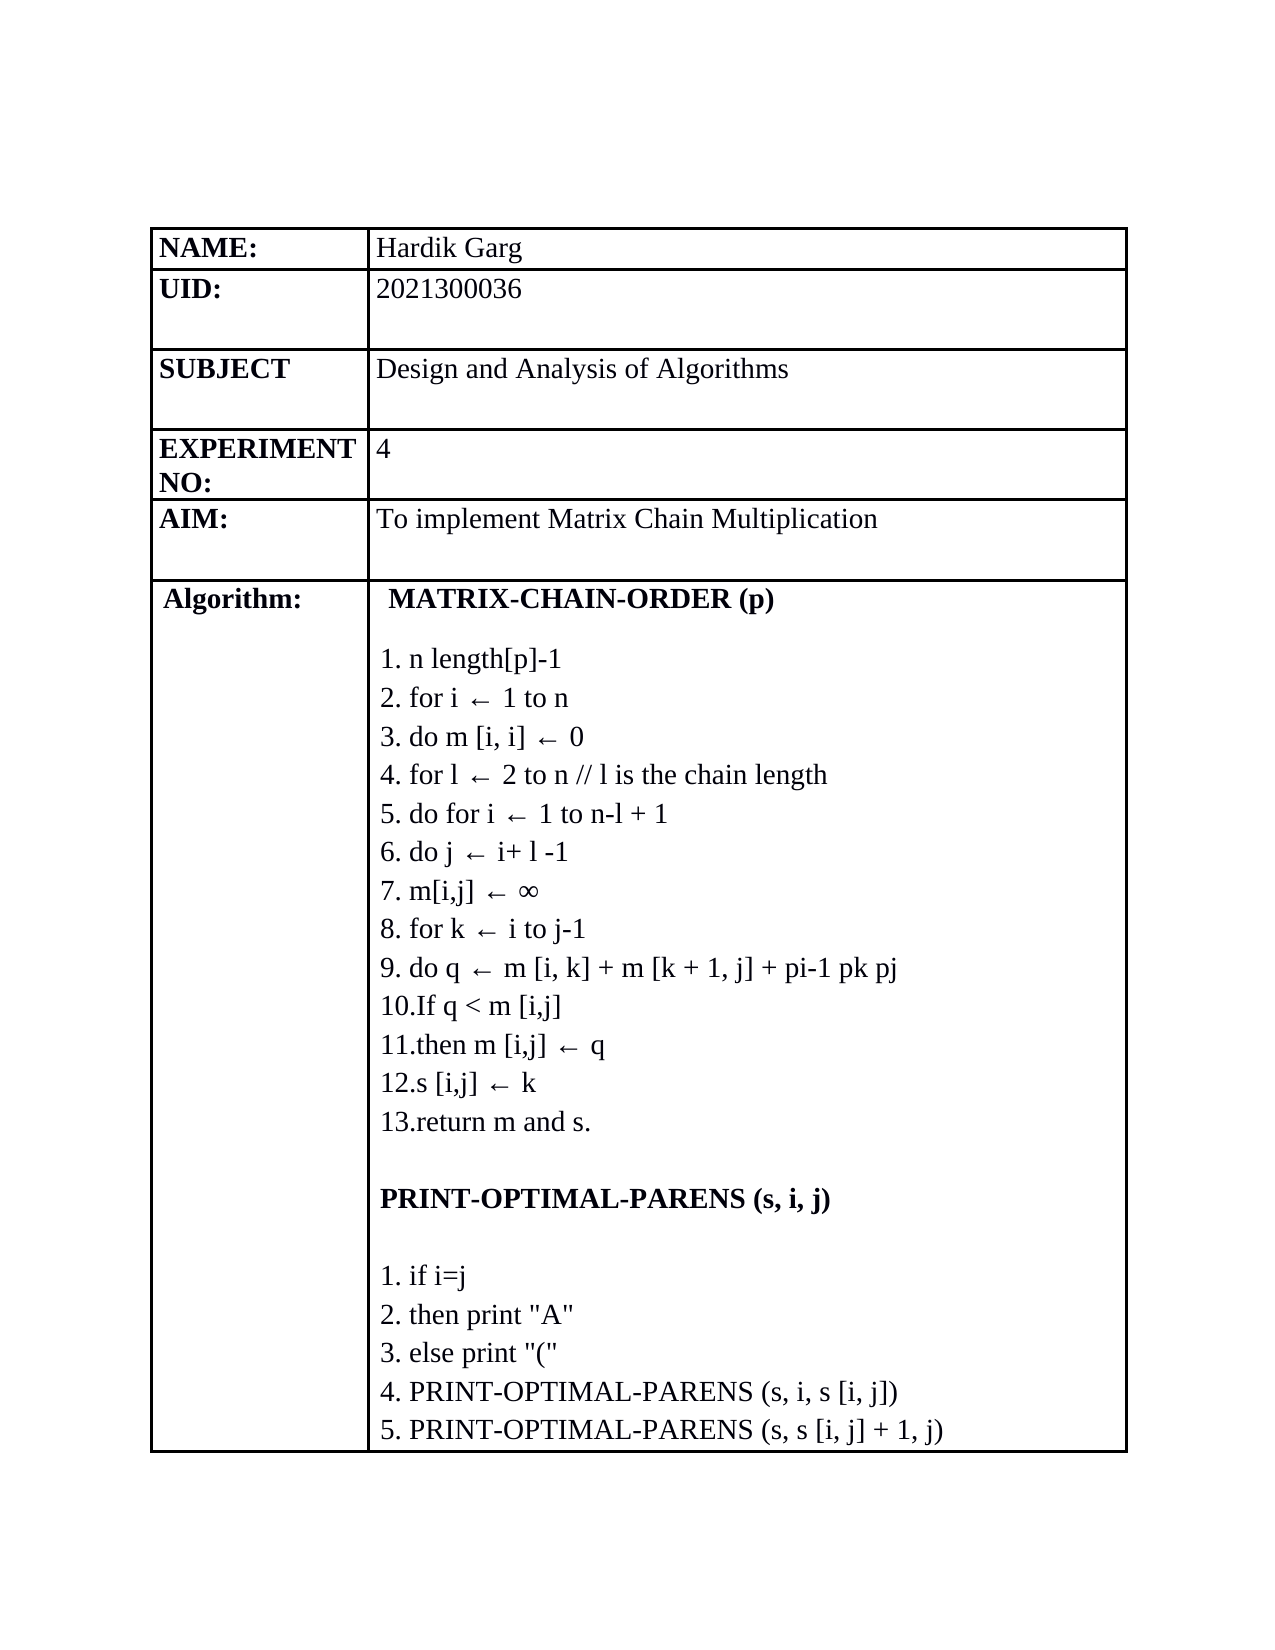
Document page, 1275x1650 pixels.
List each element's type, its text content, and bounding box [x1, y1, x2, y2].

table_cell SUBJECT [153, 351, 367, 428]
table_cell EXPERIMENT NO: [153, 431, 367, 498]
table_cell UID: [153, 271, 367, 348]
table_cell 2021300036 [370, 271, 1125, 348]
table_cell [370, 582, 1125, 1450]
table_cell AIM: [153, 501, 367, 578]
table_header Hardik Garg [370, 230, 1125, 268]
table_cell Design and Analysis of Algorithms [370, 351, 1125, 428]
table_cell Algorithm: [153, 582, 367, 1450]
table_header NAME: [153, 230, 367, 268]
table_cell To implement Matrix Chain Multiplication [370, 501, 1125, 578]
table_cell 4 [370, 431, 1125, 498]
